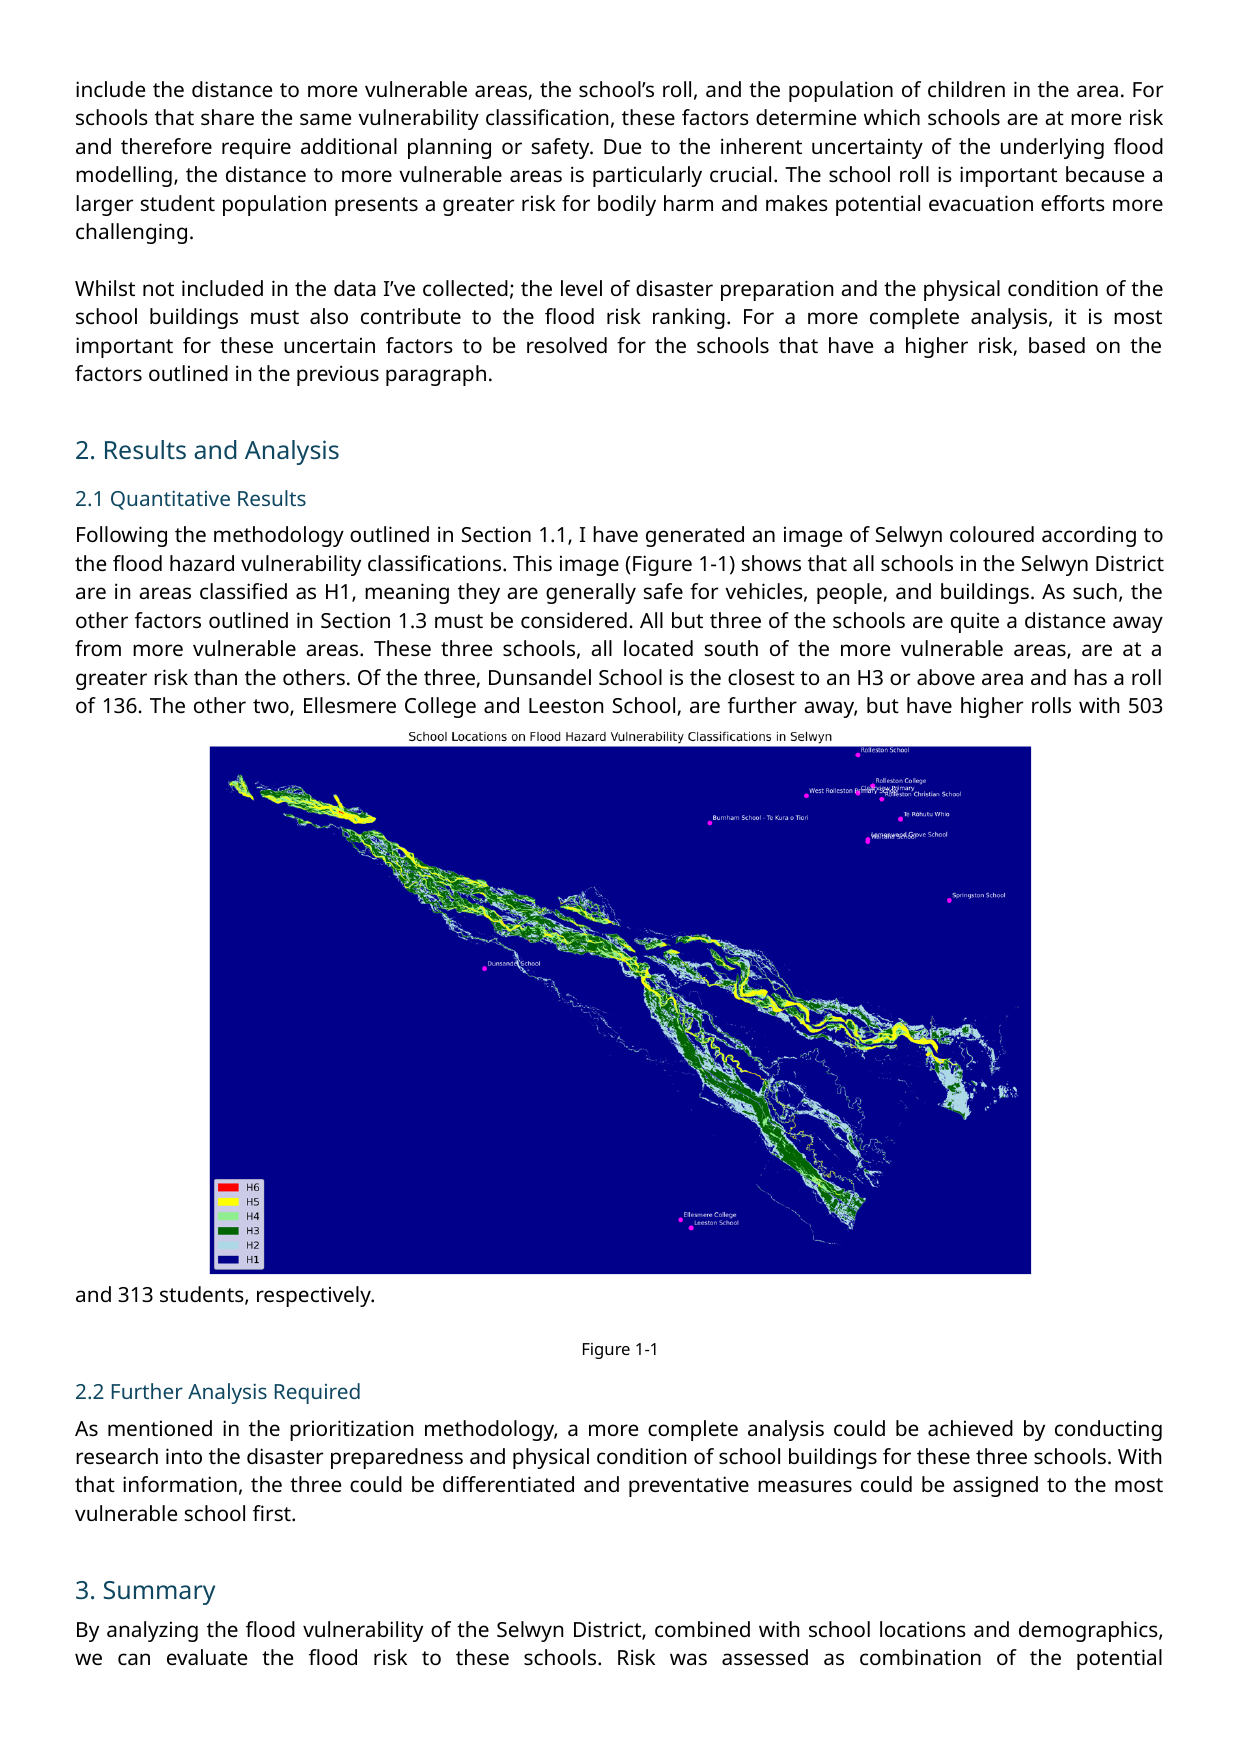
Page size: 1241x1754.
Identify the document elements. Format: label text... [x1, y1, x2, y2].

subtitle 3. Summary [75, 1572, 1165, 1607]
picture [202, 724, 1038, 1281]
text Whilst not included in the data I’ve collected; the level of disaster preparation and the physical condition of the school buildings must also contribute to the flood risk ranking. For a more complete analysis, it is most important for these uncertain factors to be resolved for the schools that have a higher risk, based on the factors outlined in the previous paragraph. [75, 274, 1165, 388]
subtitle 2.2 Further Analysis Required [75, 1377, 1165, 1405]
text Figure 1-1 [75, 1337, 1165, 1360]
text As mentioned in the prioritization methodology, a more complete analysis could be achieved by conducting research into the disaster preparedness and physical condition of school buildings for these three schools. With that information, the three could be differentiated and preventative measures could be assigned to the most vulnerable school first. [75, 1414, 1165, 1527]
subtitle 2. Results and Analysis [75, 433, 1165, 467]
subtitle 2.1 Quantitative Results [75, 484, 1165, 512]
